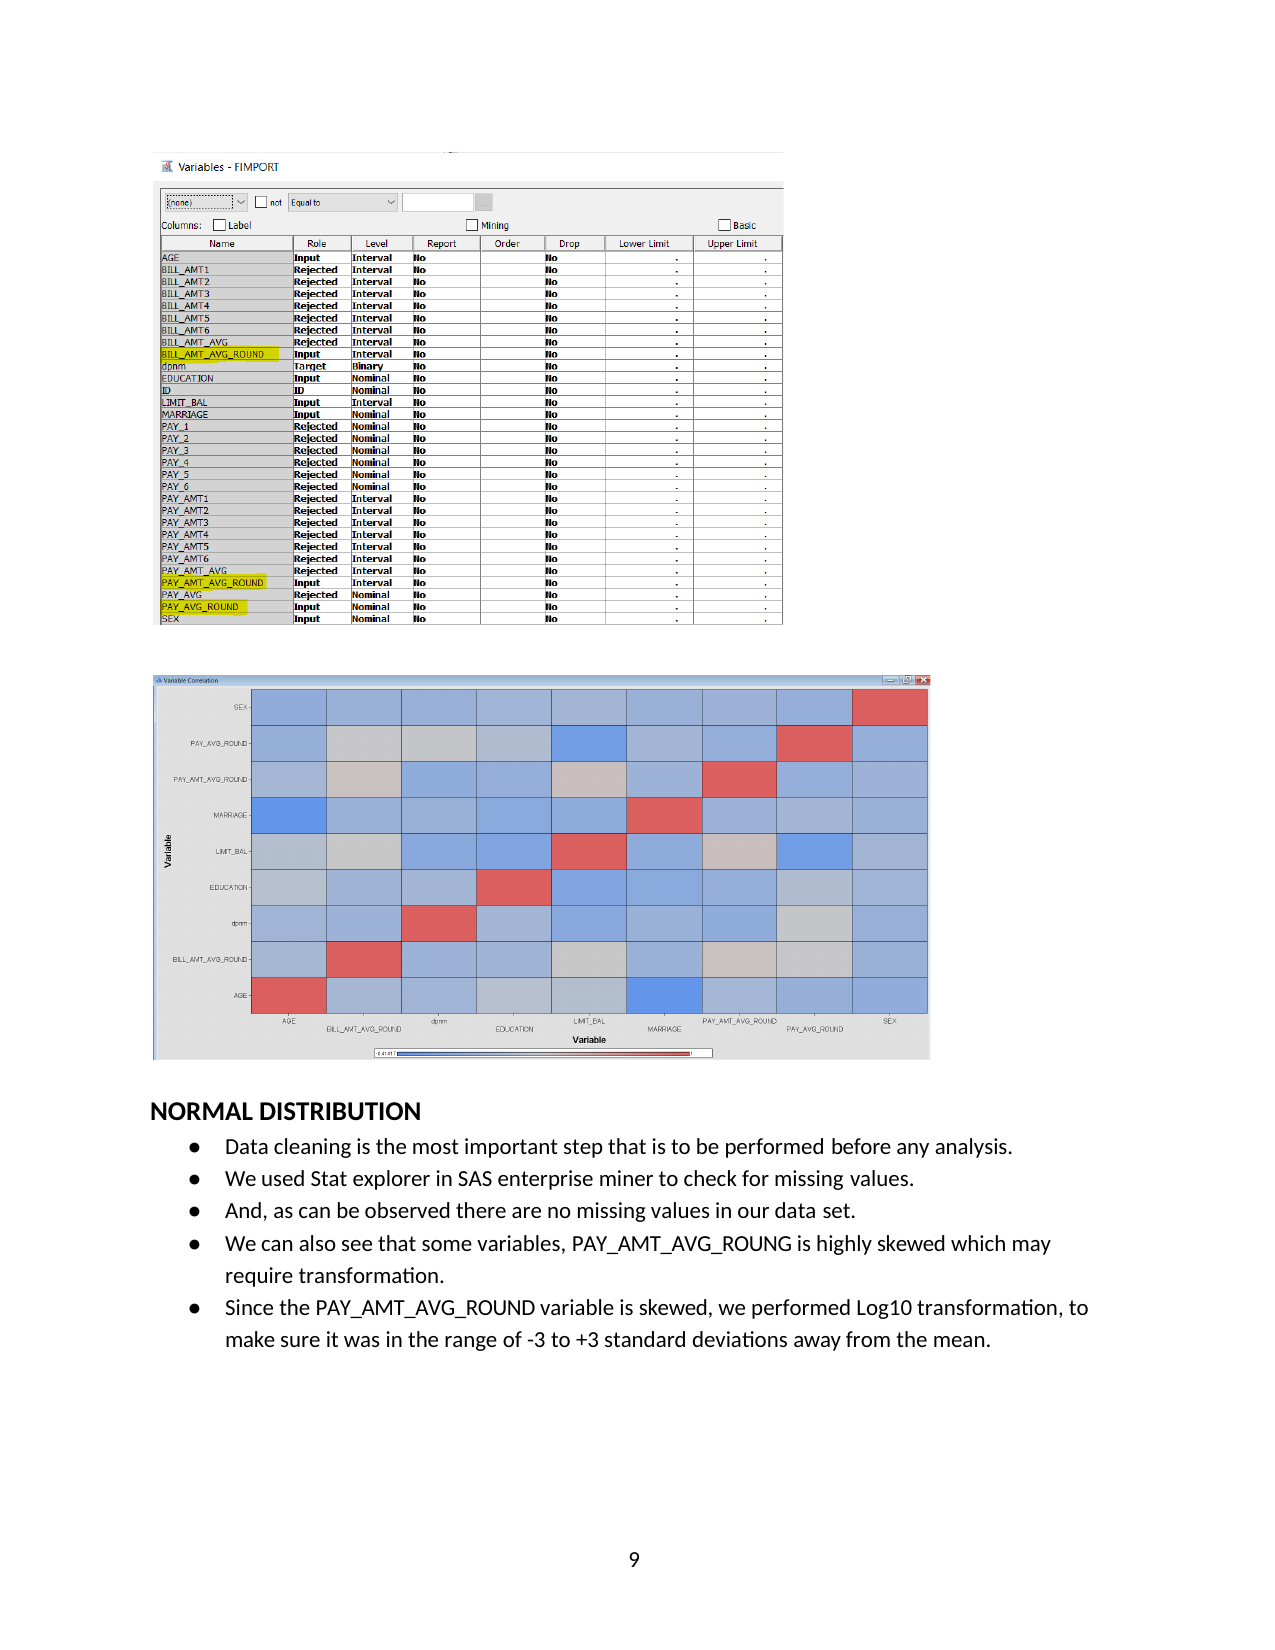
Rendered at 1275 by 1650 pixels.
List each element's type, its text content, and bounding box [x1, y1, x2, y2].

list We can also see that some variables, PAY_AMT_AVG_ROUNG is highly skewed which may require transformation. [187, 1229, 1053, 1289]
list Data cleaning is the most important step that is to be performed before any analysis. [187, 1132, 1248, 1160]
subtitle NORMAL DISTRIBUTION [150, 1094, 1248, 1127]
list We used Stat explorer in SAS enterprise miner to check for missing values. [187, 1164, 1248, 1192]
picture [153, 152, 784, 625]
list Since the PAY_AMT_AVG_ROUND variable is skewed, we performed Log10 transformation, to make sure it was in the range of -3 to +3 standard deviations away from the mean. [187, 1293, 1089, 1353]
picture [153, 675, 931, 1060]
list And, as can be observed there are no missing values in our data set. [187, 1197, 1248, 1224]
